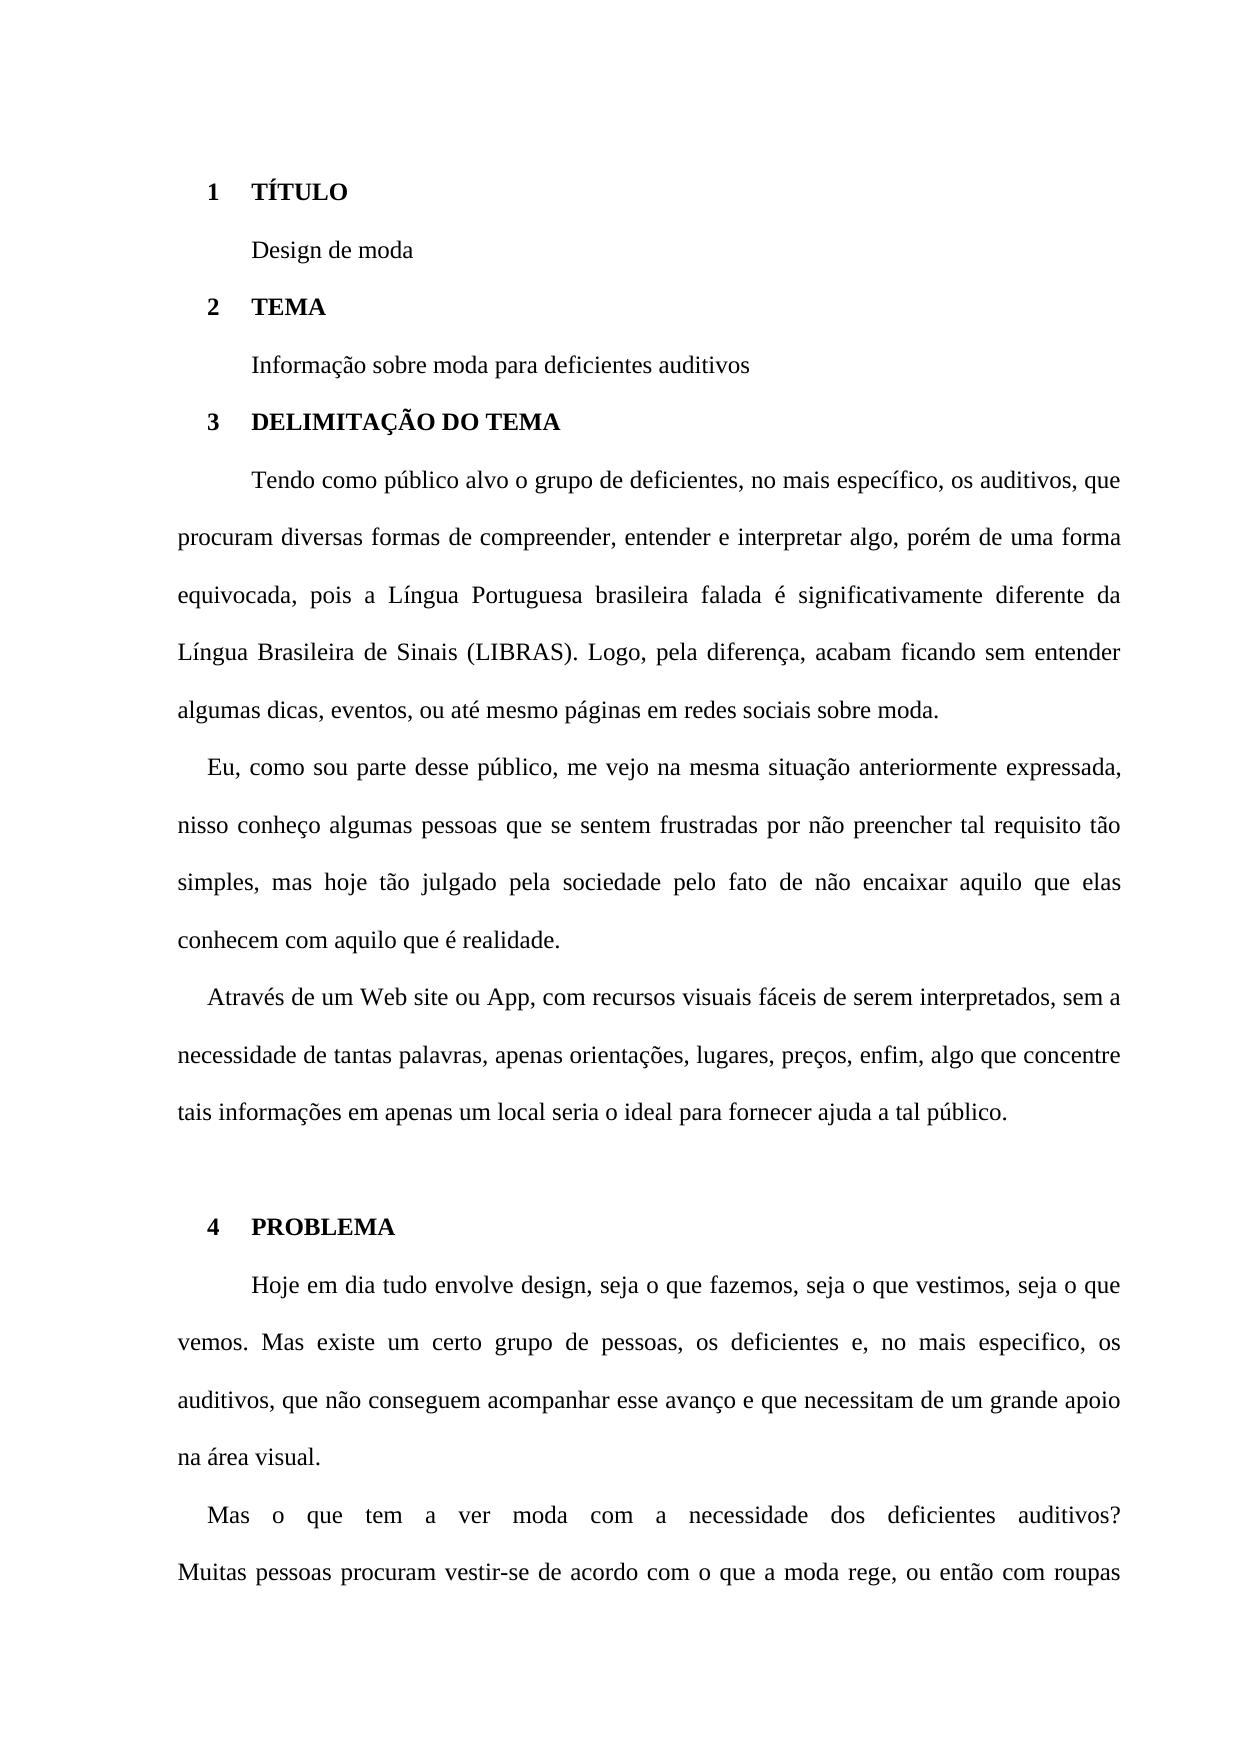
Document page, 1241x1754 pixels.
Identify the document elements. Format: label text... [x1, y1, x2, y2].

text Através de um Web site ou App, com recursos visuais fáceis de serem interpretados, sem a necessidade de tantas palavras, apenas orientações, lugares, preços, enfim, algo que concentre tais informações em apenas um local seria o ideal para fornecer ajuda a tal público. [177, 982, 1122, 1126]
list DELIMITAÇÃO DO TEMA [177, 407, 1122, 436]
text Eu, como sou parte desse público, me vejo na mesma situação anteriormente expressada, nisso conheço algumas pessoas que se sentem frustradas por não preencher tal requisito tão simples, mas hoje tão julgado pela sociedade pelo fato de não encaixar aquilo que elas conhecem com aquilo que é realidade. [177, 752, 1122, 953]
list Hoje em dia tudo envolve design, seja o que fazemos, seja o que vestimos, seja o que vemos. Mas existe um certo grupo de pessoas, os deficientes e, no mais especifico, os auditivos, que não conseguem acompanhar esse avanço e que necessitam de um grande apoio na área visual. [177, 1270, 1122, 1471]
list PROBLEMA [177, 1212, 1122, 1241]
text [177, 1500, 1122, 1586]
text Informação sobre moda para deficientes auditivos [177, 350, 1122, 378]
text Design de moda [177, 235, 1122, 263]
text Tendo como público alvo o grupo de deficientes, no mais específico, os auditivos, que procuram diversas formas de compreender, entender e interpretar algo, porém de uma forma equivocada, pois a Língua Portuguesa brasileira falada é significativamente diferente da Língua Brasileira de Sinais (LIBRAS). Logo, pela diferença, acabam ficando sem entender algumas dicas, eventos, ou até mesmo páginas em redes sociais sobre moda. [177, 465, 1122, 723]
list TEMA [177, 292, 1122, 321]
list TÍTULO [177, 177, 1122, 206]
